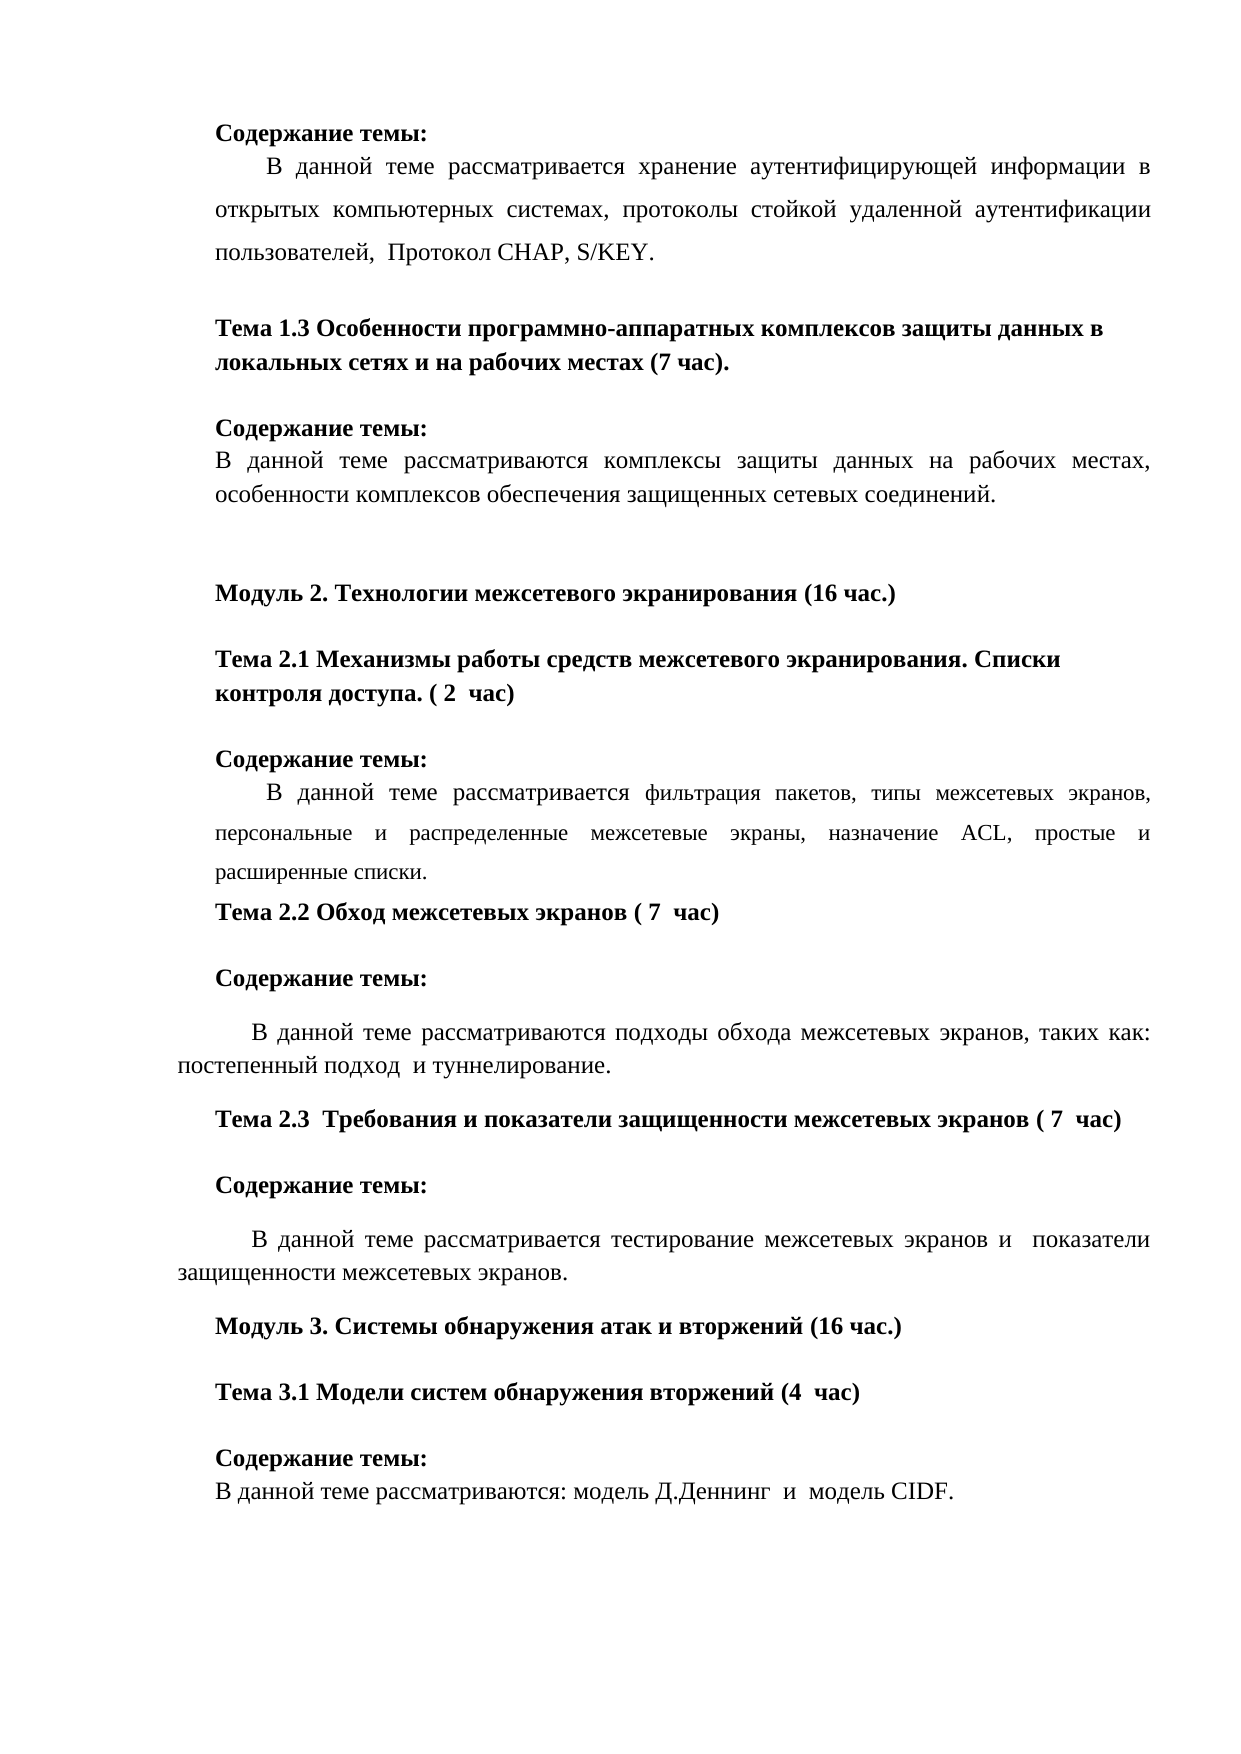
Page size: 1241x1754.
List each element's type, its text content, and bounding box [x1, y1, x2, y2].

list Тема 2.2 Обход межсетевых экранов ( 7 час) [215, 897, 1152, 926]
list Тема 2.3 Требования и показатели защищенности межсетевых экранов ( 7 час) [215, 1104, 1152, 1133]
list Содержание темы: [215, 963, 1152, 992]
list В данной теме рассматривается фильтрация пакетов, типы межсетевых экранов, персональные и распределенные межсетевые экраны, назначение ACL, простые и расширенные списки. [215, 777, 1152, 884]
list Содержание темы: [215, 1443, 1152, 1472]
list Тема 3.1 Модели систем обнаружения вторжений (4 час) [215, 1377, 1152, 1406]
list Содержание темы: [215, 413, 1152, 441]
list В данной теме рассматривается хранение аутентифицирующей информации в открытых компьютерных системах, протоколы стойкой удаленной аутентификации пользователей, Протокол CHAP, S/KEY. [215, 151, 1152, 266]
list В данной теме рассматриваются комплексы защиты данных на рабочих местах, особенности комплексов обеспечения защищенных сетевых соединений. [215, 446, 1152, 507]
list Тема 1.3 Особенности программно-аппаратных комплексов защиты данных в локальных сетях и на рабочих местах (7 час). [215, 313, 1152, 375]
text В данной теме рассматривается тестирование межсетевых экранов и показатели защищенности межсетевых экранов. [177, 1224, 1152, 1286]
text В данной теме рассматриваются подходы обхода межсетевых экранов, таких как: постепенный подход и туннелирование. [177, 1017, 1152, 1079]
list Содержание темы: [215, 744, 1152, 772]
list Содержание темы: [215, 1170, 1152, 1199]
list Модуль 3. Системы обнаружения атак и вторжений (16 час.) [215, 1311, 1152, 1340]
list Содержание темы: [215, 118, 1152, 147]
list В данной теме рассматриваются: модель Д.Деннинг и модель CIDF. [215, 1476, 1152, 1505]
list Тема 2.1 Механизмы работы средств межсетевого экранирования. Списки контроля доступа. ( 2 час) [215, 644, 1152, 706]
list Модуль 2. Технологии межсетевого экранирования (16 час.) [215, 578, 1152, 606]
